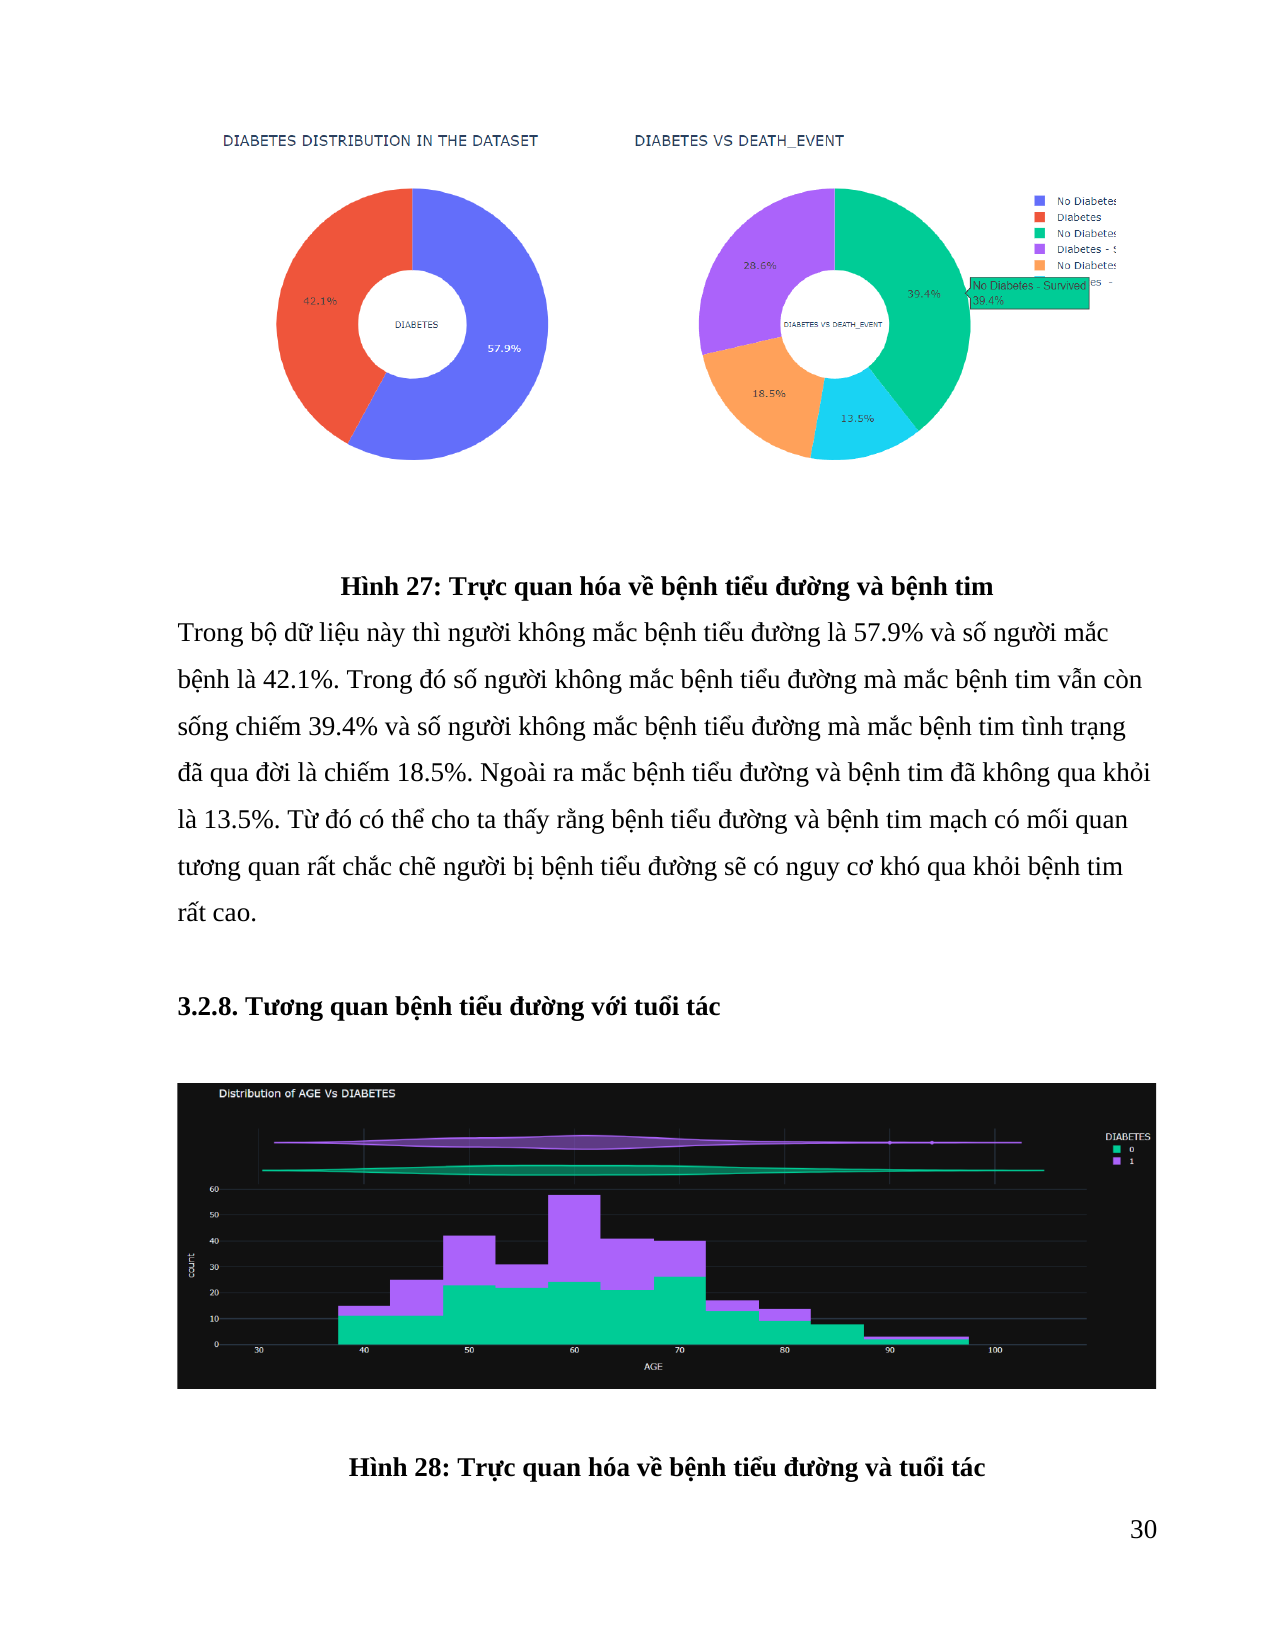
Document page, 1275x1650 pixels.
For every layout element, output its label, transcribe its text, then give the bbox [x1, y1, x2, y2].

text Hình 28: Trực quan hóa về bệnh tiểu đường và tuổi tác [177, 1451, 1157, 1482]
text Trong bộ dữ liệu này thì người không mắc bệnh tiểu đường là 57.9% và số người mắc bệnh là 42.1%. Trong đó số người không mắc bệnh tiểu đường mà mắc bệnh tim vẫn còn sống chiếm 39.4% và số người không mắc bệnh tiểu đường mà mắc bệnh tim tình trạng đã qua đời là chiếm 18.5%. Ngoài ra mắc bệnh tiểu đường và bệnh tim đã không qua khỏi là 13.5%. Từ đó có thể cho ta thấy rằng bệnh tiểu đường và bệnh tim mạch có mối quan tương quan rất chắc chẽ người bị bệnh tiểu đường sẽ có nguy cơ khó qua khỏi bệnh tim rất cao. [177, 617, 1157, 928]
text Hình 27: Trực quan hóa về bệnh tiểu đường và bệnh tim [177, 570, 1157, 601]
picture [177, 1083, 1157, 1389]
text 3.2.8. Tương quan bệnh tiểu đường với tuổi tác [177, 990, 1157, 1021]
picture [177, 118, 1157, 508]
